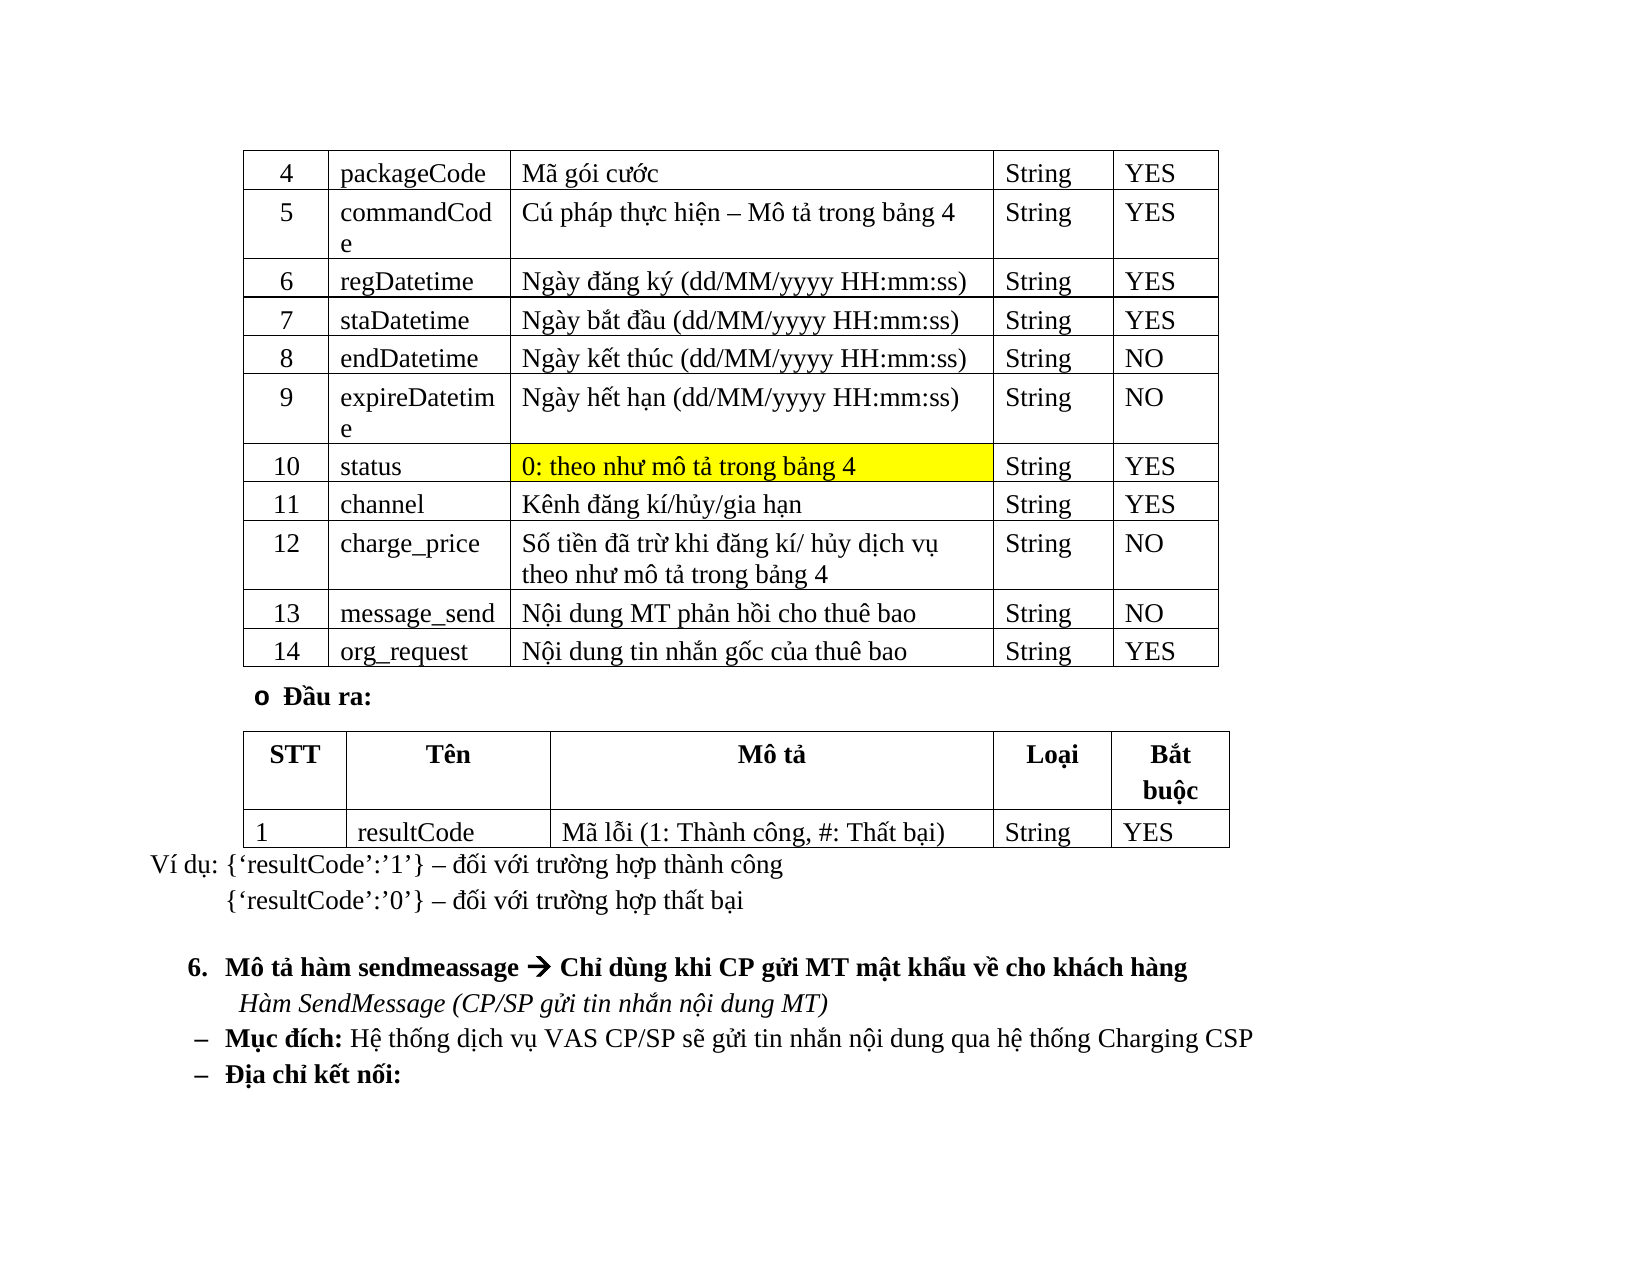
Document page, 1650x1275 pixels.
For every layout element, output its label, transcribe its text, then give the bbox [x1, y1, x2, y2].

list Đầu ra: [253, 680, 1500, 713]
table_cell YES [1114, 482, 1218, 520]
table_cell YES [1114, 190, 1218, 258]
table_cell Nội dung tin nhắn gốc của thuê bao [511, 629, 993, 666]
list Địa chỉ kết nối: [194, 1058, 1500, 1089]
table_cell resultCode [347, 810, 550, 847]
table_cell 13 [244, 590, 328, 628]
table_cell String [994, 629, 1113, 666]
table_header Bắt buộc [1112, 732, 1229, 809]
table_cell 5 [244, 190, 328, 258]
table_cell 8 [244, 336, 328, 373]
table_cell regDatetime [329, 259, 510, 296]
table_cell 4 [244, 151, 328, 188]
table_cell String [994, 521, 1113, 589]
table_cell Mã lỗi (1: Thành công, #: Thất bại) [551, 810, 993, 847]
table_cell String [994, 190, 1113, 258]
list Hàm SendMessage (CP/SP gửi tin nhắn nội dung MT) [239, 987, 1500, 1018]
table_cell String [994, 482, 1113, 520]
table_cell packageCode [329, 151, 510, 188]
list Mô tả hàm sendmeassage Chỉ dùng khi CP gửi MT mật khẩu về cho khách hàng [187, 951, 1500, 982]
table_cell status [329, 444, 510, 481]
table_header Loại [994, 732, 1111, 809]
table_cell commandCode [329, 190, 510, 258]
table_cell YES [1114, 259, 1218, 296]
table_cell 9 [244, 374, 328, 443]
table_cell 12 [244, 521, 328, 589]
table_cell channel [329, 482, 510, 520]
table_cell Số tiền đã trừ khi đăng kí/ hủy dịch vụ theo như mô tả trong bảng 4 [511, 521, 993, 589]
table_cell String [994, 590, 1113, 628]
table_cell endDatetime [329, 336, 510, 373]
table_cell Ngày hết hạn (dd/MM/yyyy HH:mm:ss) [511, 374, 993, 443]
table_cell 14 [244, 629, 328, 666]
table_cell Nội dung MT phản hồi cho thuê bao [511, 590, 993, 628]
table_cell 0: theo như mô tả trong bảng 4 [511, 444, 993, 481]
table_header Tên [347, 732, 550, 809]
table_cell Ngày đăng ký (dd/MM/yyyy HH:mm:ss) [511, 259, 993, 296]
table_cell Ngày bắt đầu (dd/MM/yyyy HH:mm:ss) [511, 298, 993, 335]
table_cell 7 [244, 298, 328, 335]
table_cell YES [1114, 151, 1218, 188]
table_cell 1 [244, 810, 346, 847]
table_cell String [994, 444, 1113, 481]
table_cell String [994, 298, 1113, 335]
table_cell String [994, 259, 1113, 296]
table_cell YES [1114, 444, 1218, 481]
table_header STT [244, 732, 346, 809]
table_cell YES [1112, 810, 1229, 847]
table_cell Mã gói cước [511, 151, 993, 188]
table_cell YES [1114, 298, 1218, 335]
table_cell expireDatetime [329, 374, 510, 443]
text Ví dụ: {‘resultCode’:’1’} – đối với trường hợp thành công [150, 848, 1500, 879]
table_cell String [994, 810, 1111, 847]
table_cell String [994, 374, 1113, 443]
text {‘resultCode’:’0’} – đối với trường hợp thất bại [150, 884, 1500, 915]
table_cell 11 [244, 482, 328, 520]
table_cell String [994, 336, 1113, 373]
table_cell NO [1114, 521, 1218, 589]
table_cell charge_price [329, 521, 510, 589]
table_cell Ngày kết thúc (dd/MM/yyyy HH:mm:ss) [511, 336, 993, 373]
table_cell Kênh đăng kí/hủy/gia hạn [511, 482, 993, 520]
list Mục đích: Hệ thống dịch vụ VAS CP/SP sẽ gửi tin nhắn nội dung qua hệ thống Charging CSP [194, 1022, 1500, 1054]
table_header Mô tả [551, 732, 993, 809]
table_cell 6 [244, 259, 328, 296]
table_cell message_send [329, 590, 510, 628]
table_cell Cú pháp thực hiện – Mô tả trong bảng 4 [511, 190, 993, 258]
table_cell String [994, 151, 1113, 188]
table_cell NO [1114, 374, 1218, 443]
table_cell org_request [329, 629, 510, 666]
table_cell NO [1114, 590, 1218, 628]
table_cell NO [1114, 336, 1218, 373]
table_cell YES [1114, 629, 1218, 666]
table_cell staDatetime [329, 298, 510, 335]
table_cell 10 [244, 444, 328, 481]
